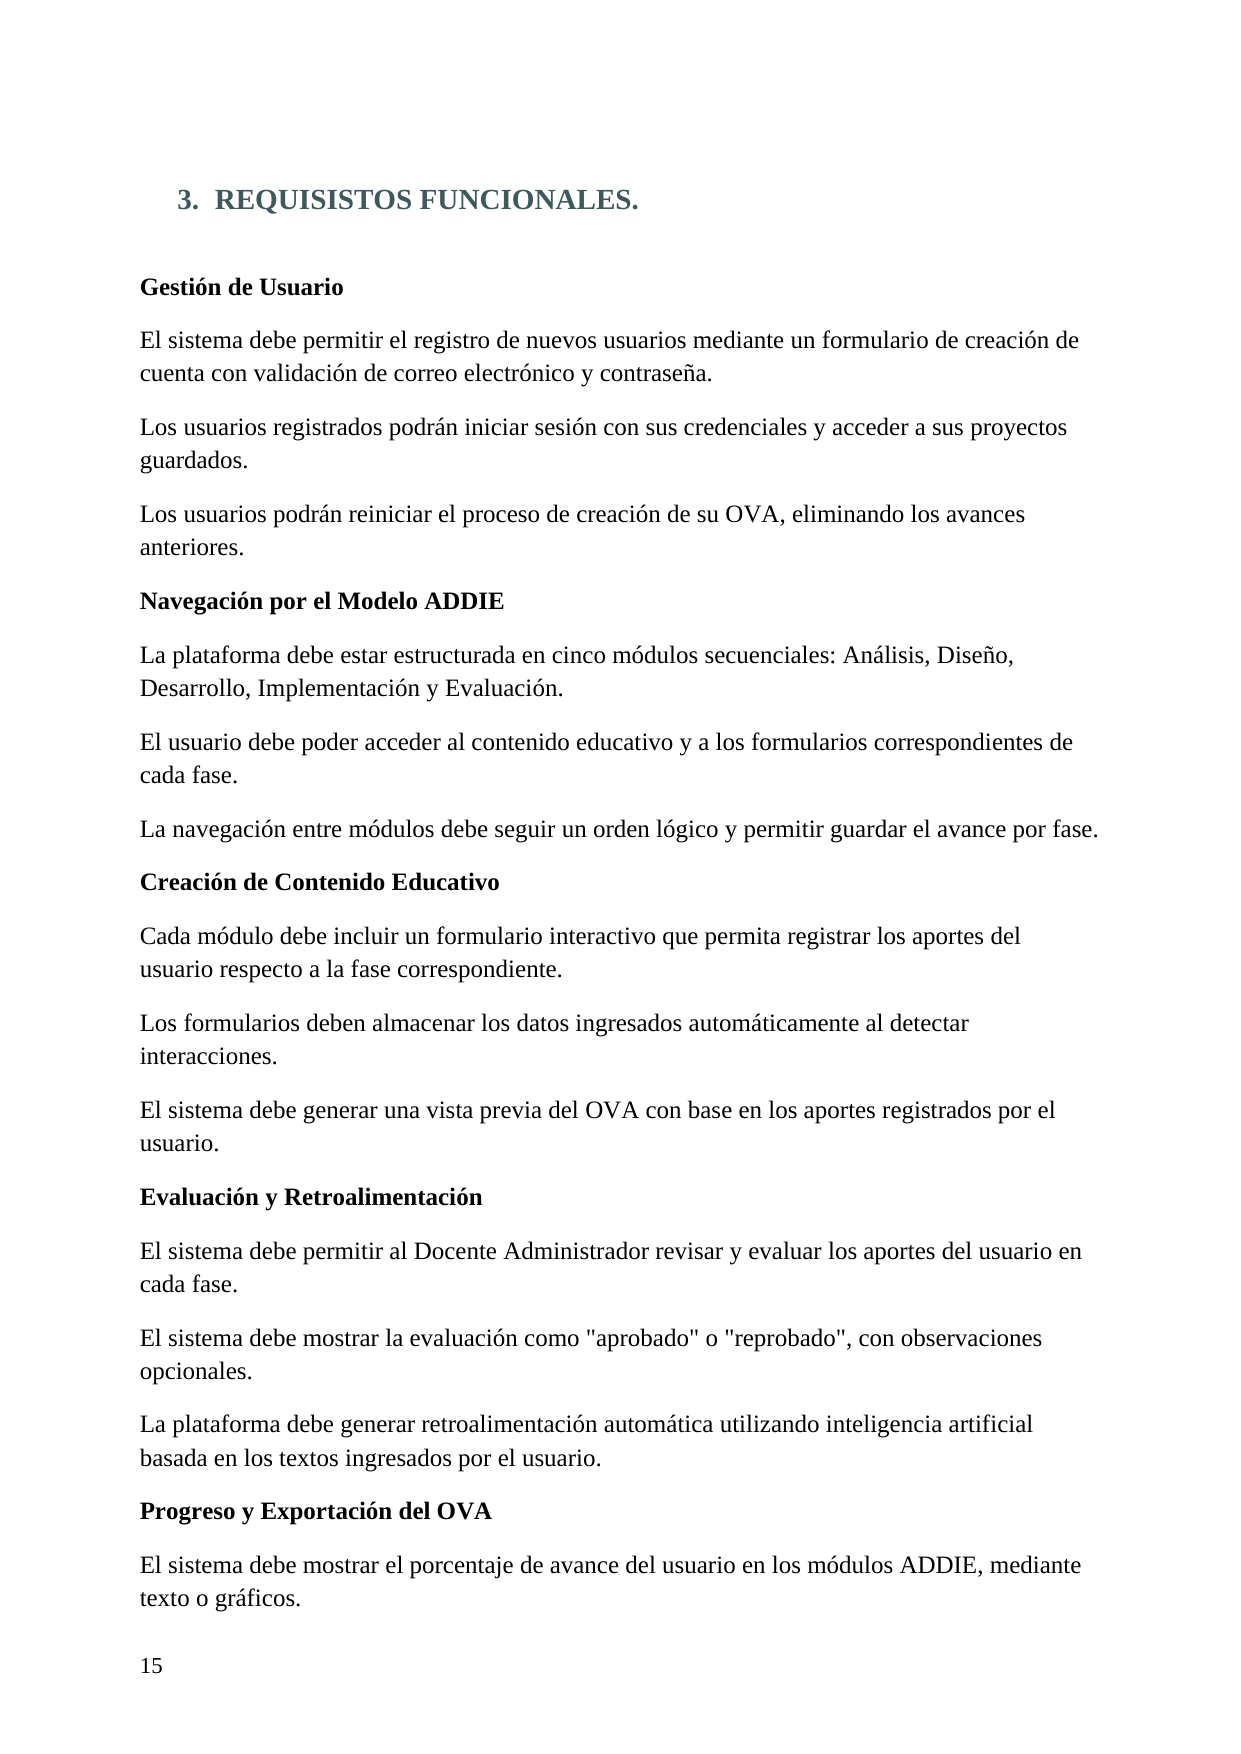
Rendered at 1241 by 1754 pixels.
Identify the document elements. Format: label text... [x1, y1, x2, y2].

text El sistema debe permitir al Docente Administrador revisar y evaluar los aportes del usuario en cada fase. [139, 1236, 1101, 1298]
text La plataforma debe generar retroalimentación automática utilizando inteligencia artificial basada en los textos ingresados por el usuario. [139, 1409, 1101, 1471]
text Los formularios deben almacenar los datos ingresados automáticamente al detectar interacciones. [139, 1008, 1101, 1070]
text El sistema debe permitir el registro de nuevos usuarios mediante un formulario de creación de cuenta con validación de correo electrónico y contraseña. [139, 325, 1101, 387]
text El sistema debe mostrar el porcentaje de avance del usuario en los módulos ADDIE, mediante texto o gráficos. [139, 1550, 1101, 1612]
text Navegación por el Modelo ADDIE [139, 586, 1101, 615]
text El sistema debe mostrar la evaluación como "aprobado" o "reprobado", con observaciones opcionales. [139, 1323, 1101, 1384]
text Evaluación y Retroalimentación [139, 1182, 1101, 1211]
subtitle REQUISISTOS FUNCIONALES. [177, 182, 1101, 216]
text Cada módulo debe incluir un formulario interactivo que permita registrar los aportes del usuario respecto a la fase correspondiente. [139, 921, 1101, 983]
text El sistema debe generar una vista previa del OVA con base en los aportes registrados por el usuario. [139, 1095, 1101, 1157]
text La navegación entre módulos debe seguir un orden lógico y permitir guardar el avance por fase. [139, 814, 1101, 842]
text Los usuarios registrados podrán iniciar sesión con sus credenciales y acceder a sus proyectos guardados. [139, 412, 1101, 474]
text Creación de Contenido Educativo [139, 867, 1101, 896]
text Progreso y Exportación del OVA [139, 1496, 1101, 1525]
text Los usuarios podrán reiniciar el proceso de creación de su OVA, eliminando los avances anteriores. [139, 499, 1101, 561]
text El usuario debe poder acceder al contenido educativo y a los formularios correspondientes de cada fase. [139, 727, 1101, 788]
text La plataforma debe estar estructurada en cinco módulos secuenciales: Análisis, Diseño, Desarrollo, Implementación y Evaluación. [139, 640, 1101, 702]
text Gestión de Usuario [139, 272, 1101, 300]
